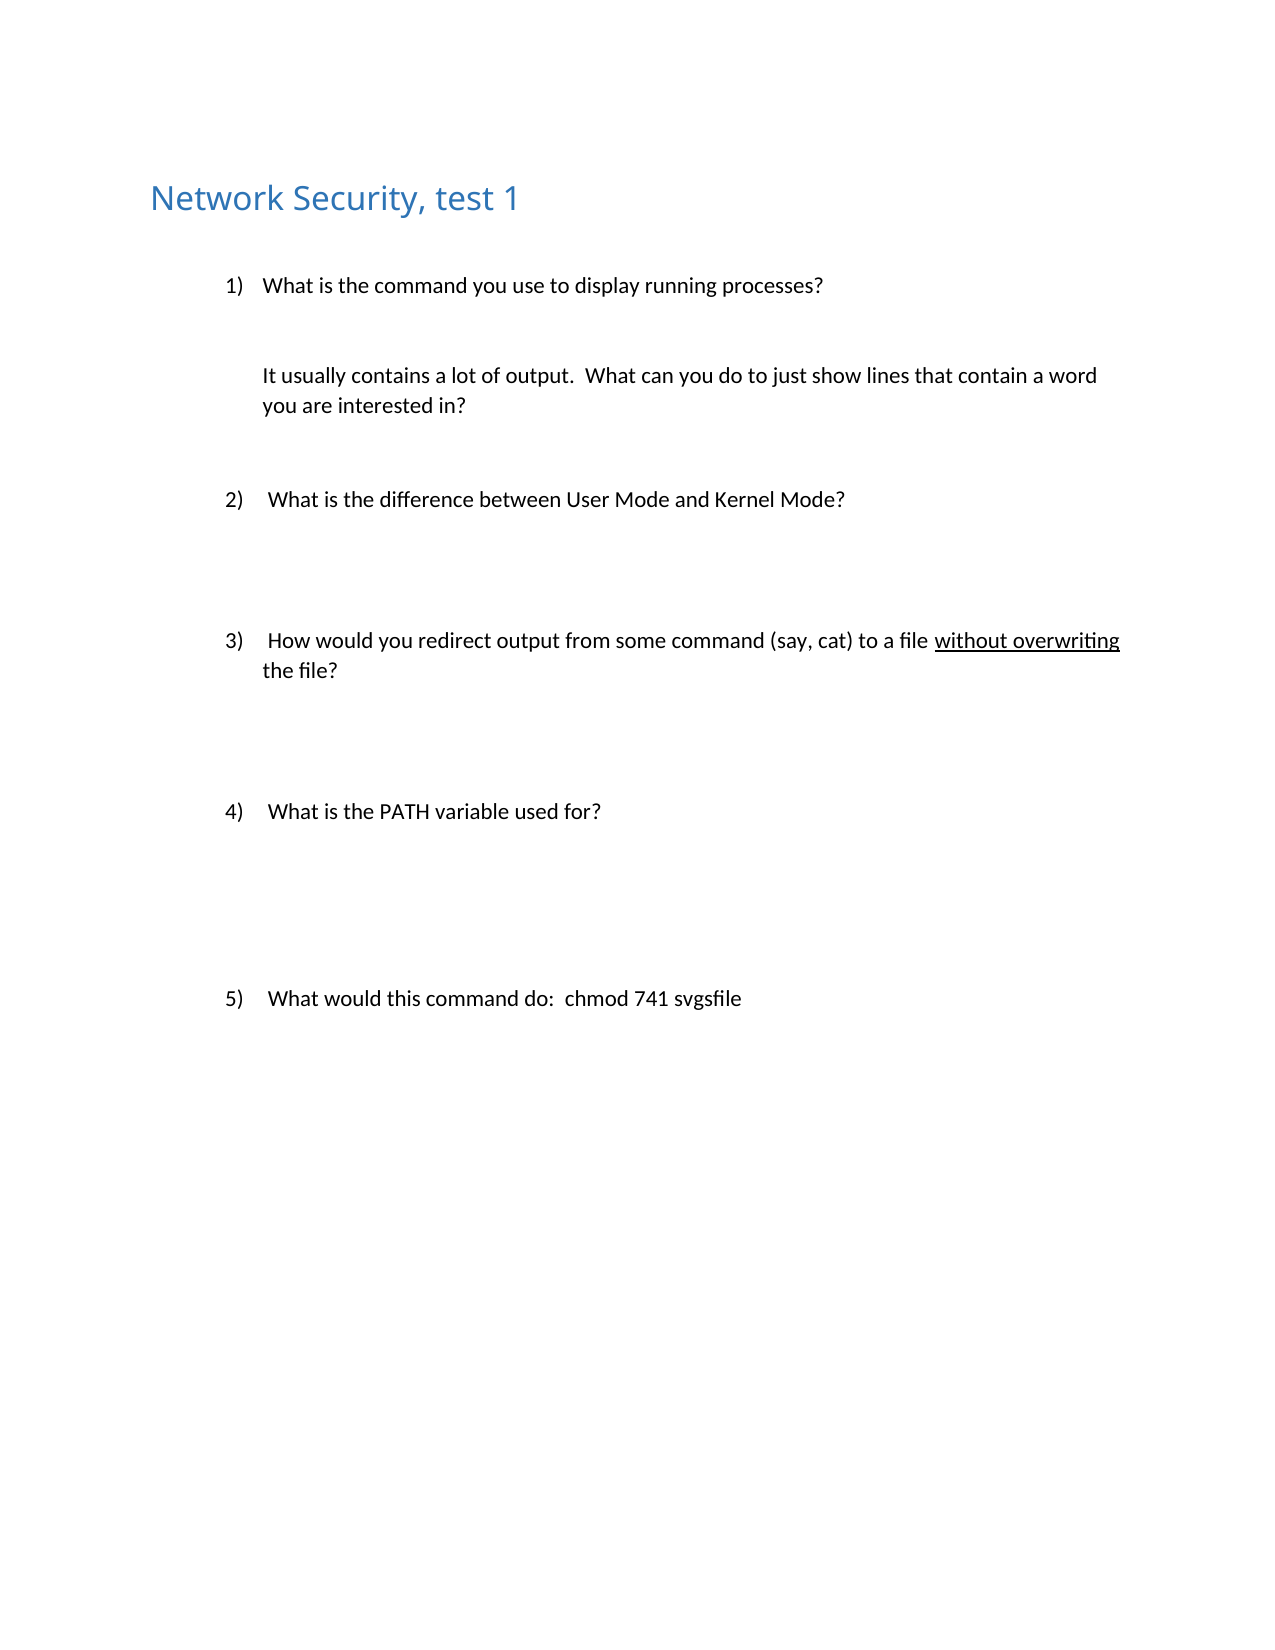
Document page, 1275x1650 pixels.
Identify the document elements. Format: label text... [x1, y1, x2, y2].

list How would you redirect output from some command (say, cat) to a file without overwriting the file? [225, 626, 1125, 684]
list What is the PATH variable used for? [225, 797, 1125, 825]
subtitle Network Security, test 1 [150, 175, 1125, 220]
list What would this command do: chmod 741 svgsfile [225, 984, 1125, 1012]
list What is the difference between User Mode and Kernel Mode? [225, 485, 1125, 513]
list What is the command you use to display running processes? It usually contains a lot of output. What can you do to just show lines that contain a word you are interested in? [225, 271, 1125, 420]
